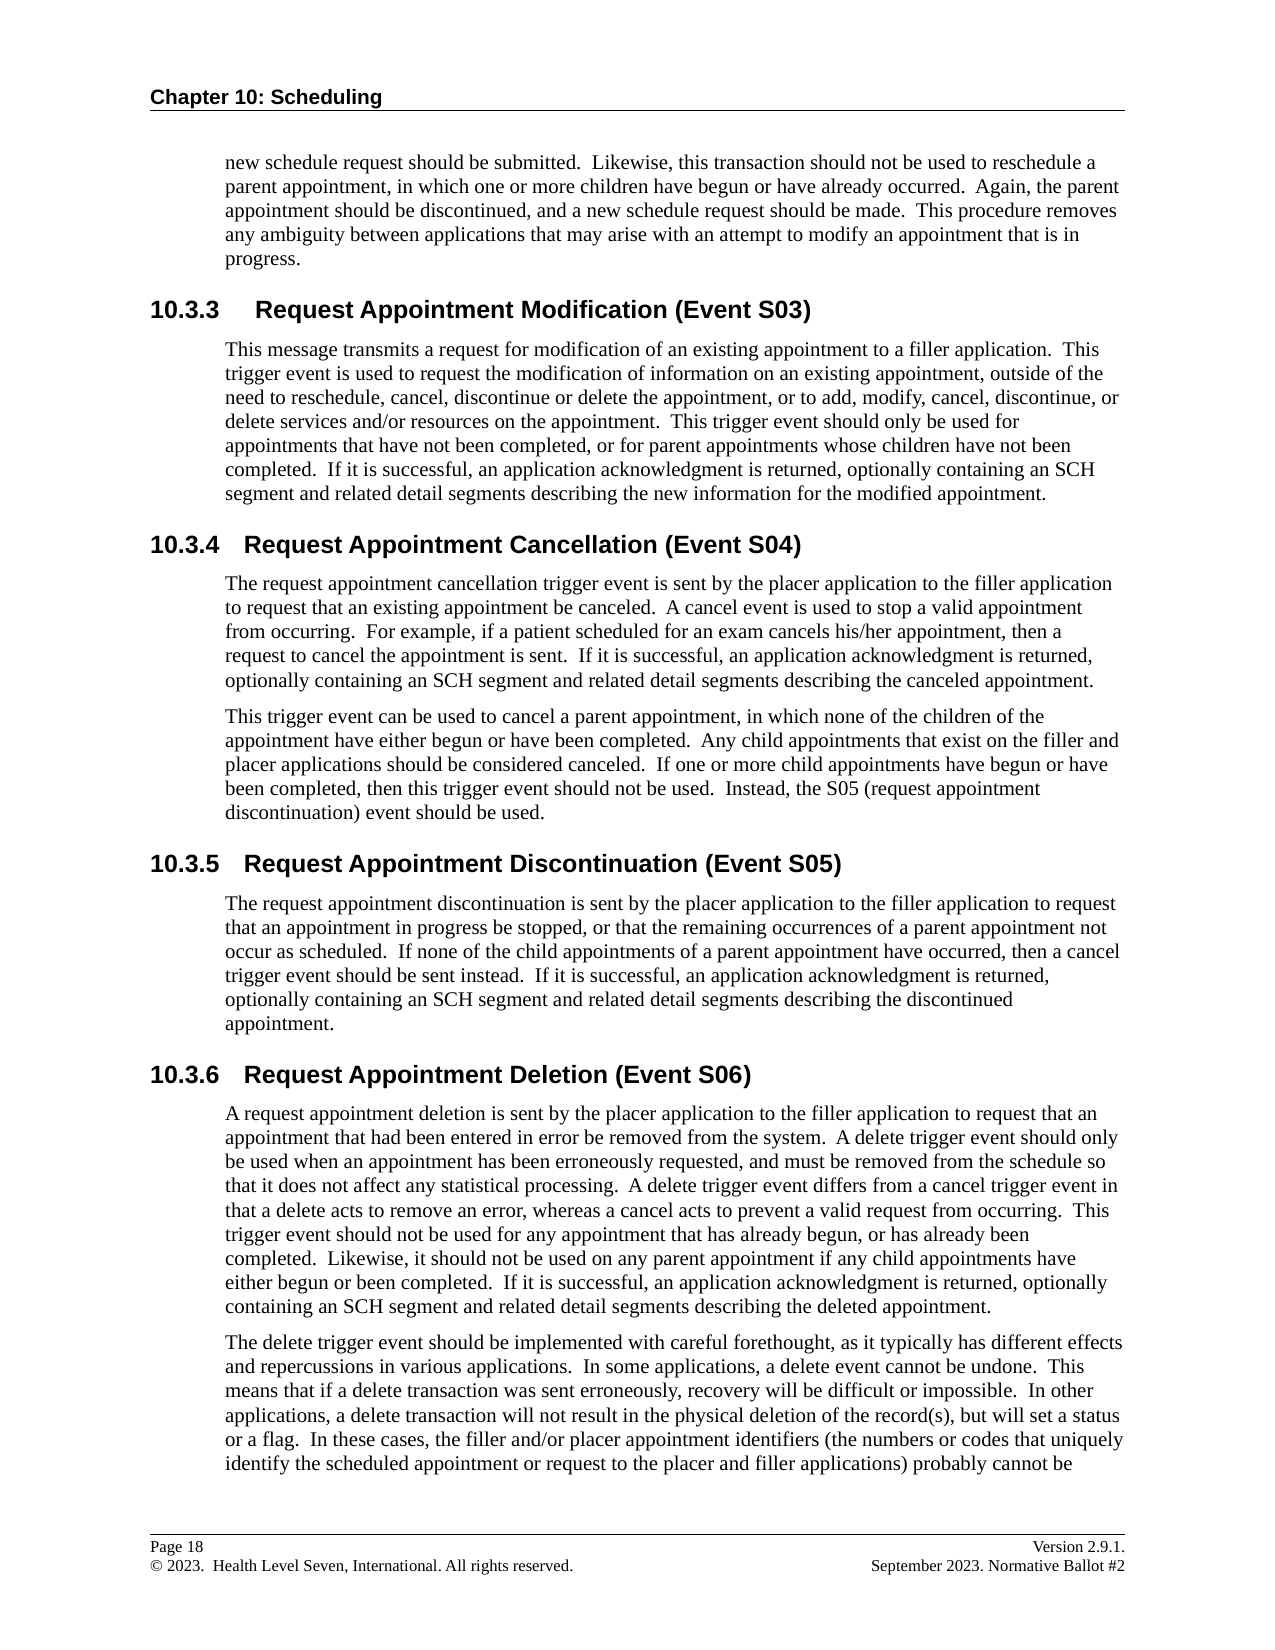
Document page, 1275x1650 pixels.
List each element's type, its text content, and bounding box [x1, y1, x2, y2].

subtitle Request Appointment Modification (Event S03) [150, 295, 1125, 324]
text This trigger event can be used to cancel a parent appointment, in which none of the children of the appointment have either begun or have been completed. Any child appointments that exist on the filler and placer applications should be considered canceled. If one or more child appointments have begun or have been completed, then this trigger event should not be used. Instead, the S05 (request appointment discontinuation) event should be used. [225, 704, 1125, 824]
subtitle Request Appointment Discontinuation (Event S05) [150, 849, 1125, 878]
text A request appointment deletion is sent by the placer application to the filler application to request that an appointment that had been entered in error be removed from the system. A delete trigger event should only be used when an appointment has been erroneously requested, and must be removed from the schedule so that it does not affect any statistical processing. A delete trigger event differs from a cancel trigger event in that a delete acts to remove an error, whereas a cancel acts to prevent a valid request from occurring. This trigger event should not be used for any appointment that has already begun, or has already been completed. Likewise, it should not be used on any parent appointment if any child appointments have either begun or been completed. If it is successful, an application acknowledgment is returned, optionally containing an SCH segment and related detail segments describing the deleted appointment. [225, 1101, 1125, 1318]
subtitle Request Appointment Cancellation (Event S04) [150, 530, 1125, 559]
text This message transmits a request for modification of an existing appointment to a filler application. This trigger event is used to request the modification of information on an existing appointment, outside of the need to reschedule, cancel, discontinue or delete the appointment, or to add, modify, cancel, discontinue, or delete services and/or resources on the appointment. This trigger event should only be used for appointments that have not been completed, or for parent appointments whose children have not been completed. If it is successful, an application acknowledgment is returned, optionally containing an SCH segment and related detail segments describing the new information for the modified appointment. [225, 337, 1125, 505]
text The request appointment cancellation trigger event is sent by the placer application to the filler application to request that an existing appointment be canceled. A cancel event is used to stop a valid appointment from occurring. For example, if a patient scheduled for an exam cancels his/her appointment, then a request to cancel the appointment is sent. If it is successful, an application acknowledgment is returned, optionally containing an SCH segment and related detail segments describing the canceled appointment. [225, 571, 1125, 692]
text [225, 1330, 1125, 1475]
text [225, 150, 1125, 270]
text The request appointment discontinuation is sent by the placer application to the filler application to request that an appointment in progress be stopped, or that the remaining occurrences of a parent appointment not occur as scheduled. If none of the child appointments of a parent appointment have occurred, then a cancel trigger event should be sent instead. If it is successful, an application acknowledgment is returned, optionally containing an SCH segment and related detail segments describing the discontinued appointment. [225, 891, 1125, 1035]
subtitle Request Appointment Deletion (Event S06) [150, 1060, 1125, 1089]
